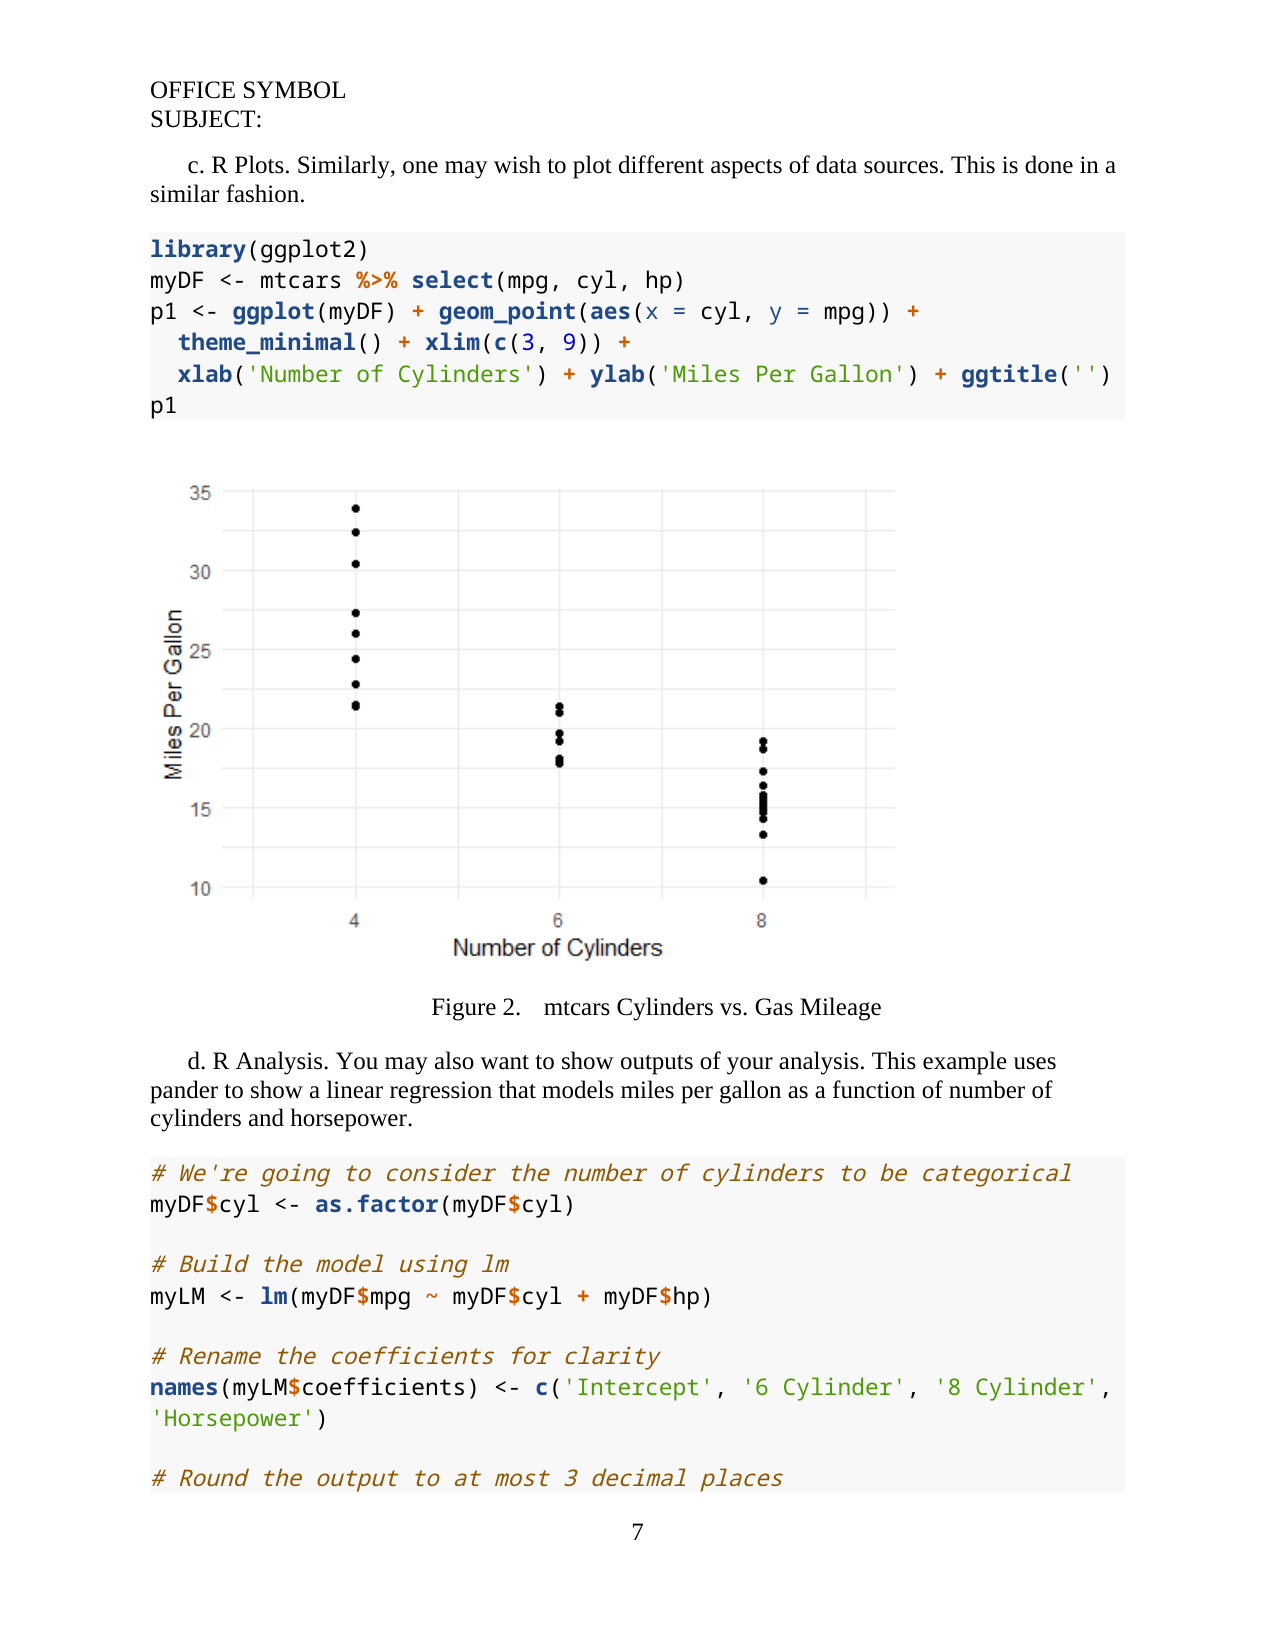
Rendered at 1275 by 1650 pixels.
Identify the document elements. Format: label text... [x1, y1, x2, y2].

subtitle R Plots. Similarly, one may wish to plot different aspects of data sources. This is done in a similar fashion. [150, 150, 1125, 207]
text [150, 1157, 1125, 1493]
subtitle R Analysis. You may also want to show outputs of your analysis. This example uses pander to show a linear regression that models miles per gallon as a function of number of cylinders and horsepower. [150, 1046, 1125, 1132]
text library(ggplot2) myDF <- mtcars %>% select(mpg, cyl, hp) p1 <- ggplot(myDF) + geom_point(aes(x = cyl, y = mpg)) + theme_minimal() + xlim(c(3, 9)) + xlab('Number of Cylinders') + ylab('Miles Per Gallon') + ggtitle('') p1 [150, 232, 1125, 420]
picture [150, 440, 908, 972]
text mtcars Cylinders vs. Gas Mileage [187, 992, 1125, 1021]
